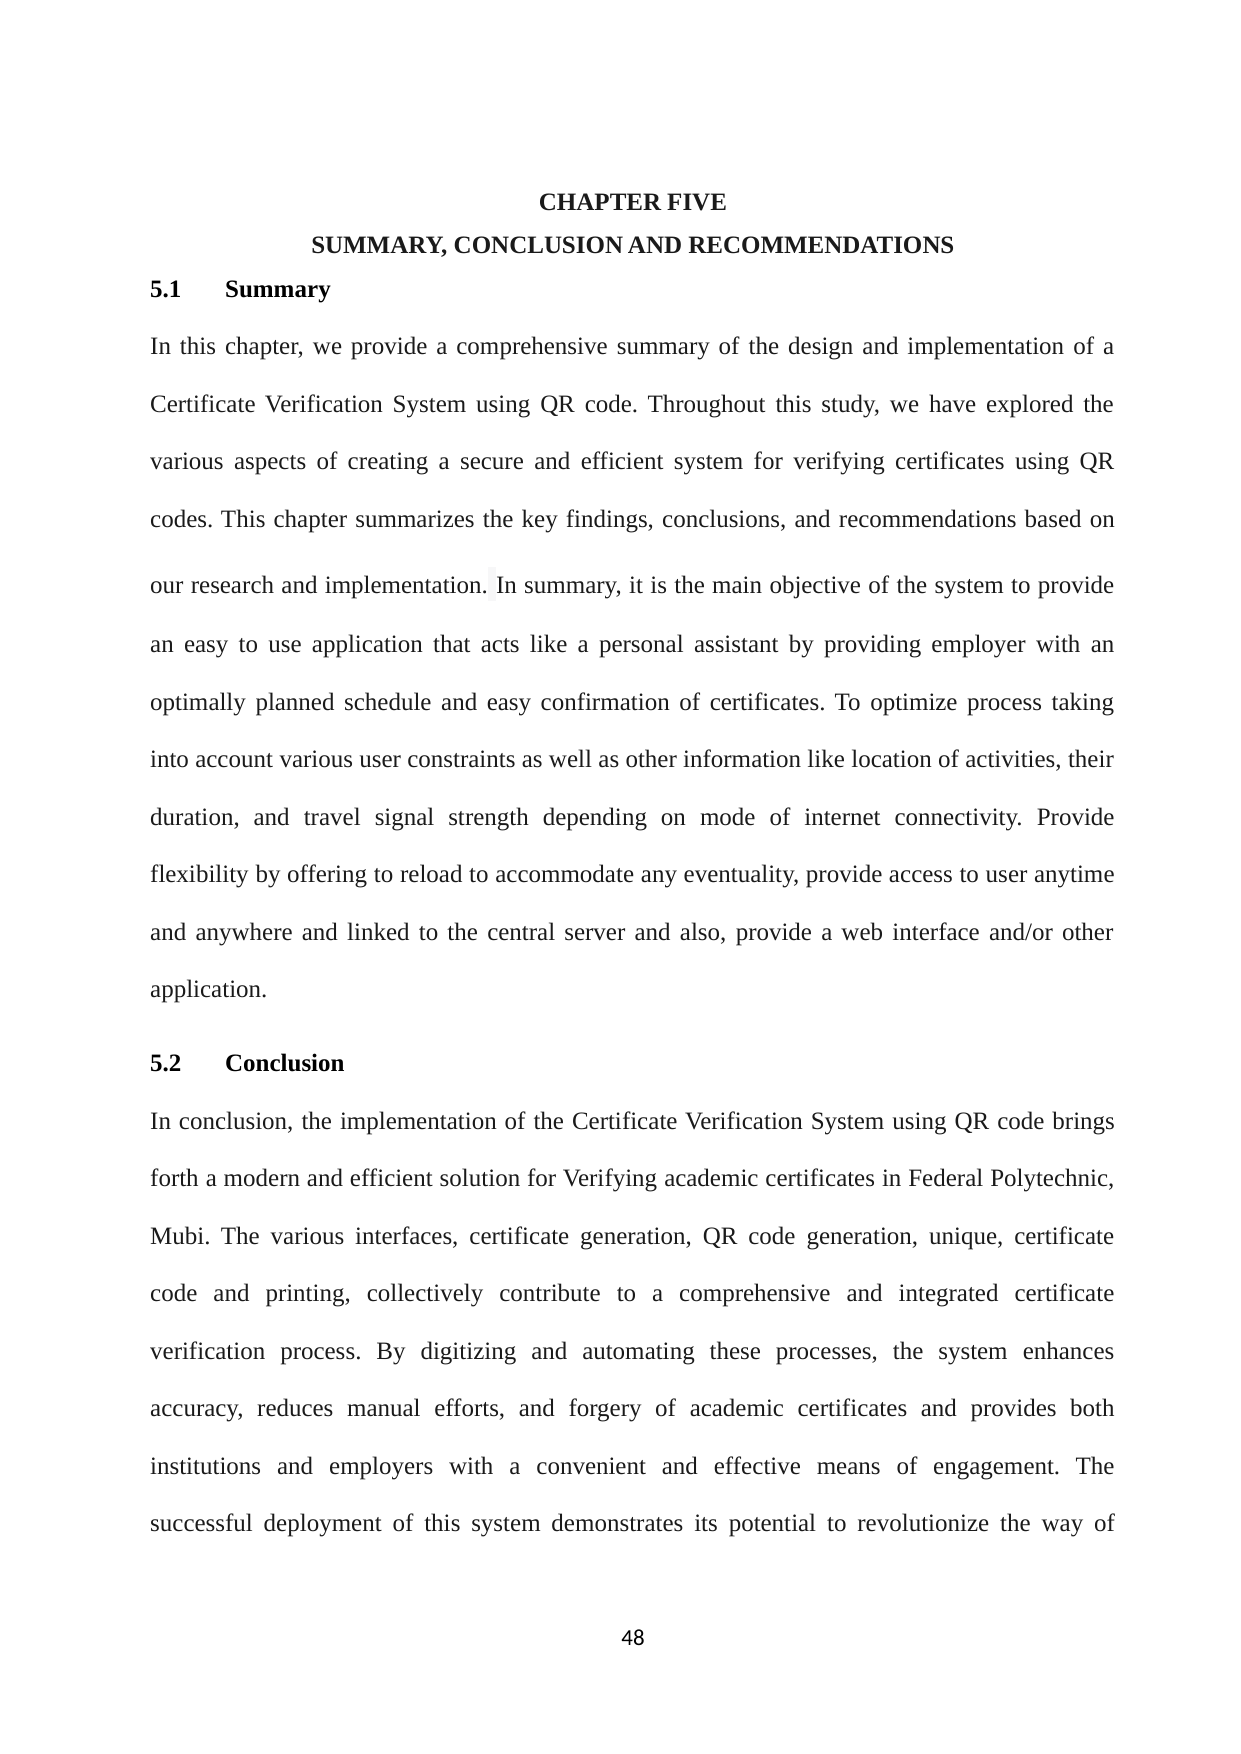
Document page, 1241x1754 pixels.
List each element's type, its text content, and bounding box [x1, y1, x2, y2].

subtitle CHAPTER FIVE [150, 187, 1116, 216]
subtitle SUMMARY, CONCLUSION AND RECOMMENDATIONS [150, 231, 1116, 259]
subtitle 5.2 Conclusion [150, 1048, 1116, 1077]
text In this chapter, we provide a comprehensive summary of the design and implementation of a Certificate Verification System using QR code. Throughout this study, we have explored the various aspects of creating a secure and efficient system for verifying certificates using QR codes. This chapter summarizes the key findings, conclusions, and recommendations based on our research and implementation. In summary, it is the main objective of the system to provide an easy to use application that acts like a personal assistant by providing employer with an optimally planned schedule and easy confirmation of certificates. To optimize process taking into account various user constraints as well as other information like location of activities, their duration, and travel signal strength depending on mode of internet connectivity. Provide flexibility by offering to reload to accommodate any eventuality, provide access to user anytime and anywhere and linked to the central server and also, provide a web interface and/or other application. [150, 331, 1116, 1003]
subtitle 5.1 Summary [150, 274, 1116, 302]
